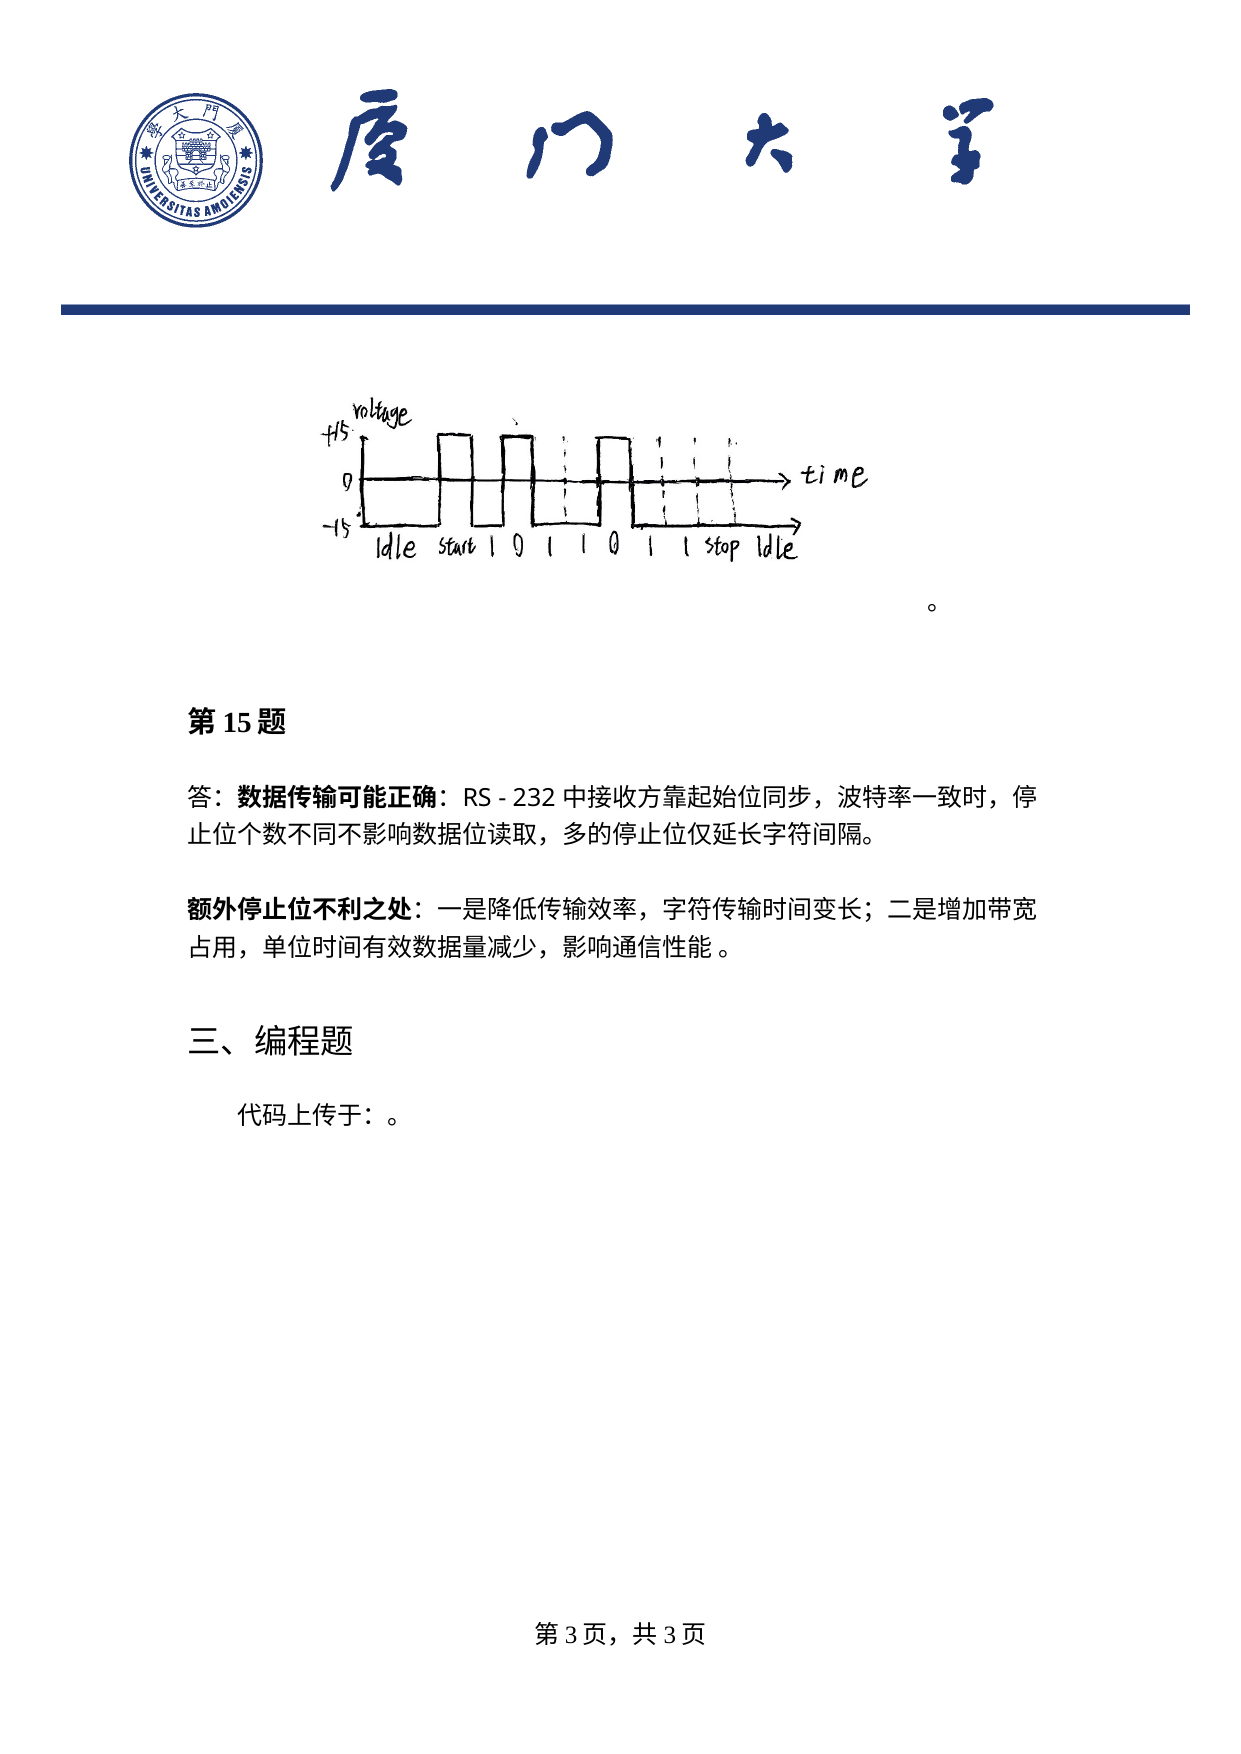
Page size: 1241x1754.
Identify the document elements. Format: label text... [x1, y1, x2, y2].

text 答：数据传输可能正确：RS - 232 中接收方靠起始位同步，波特率一致时，停止位个数不同不影响数据位读取，多的停止位仅延长字符间隔。 [187, 776, 1053, 851]
list 代码上传于：。 [187, 1095, 1053, 1133]
picture [0, 0, 1241, 326]
text 额外停止位不利之处：一是降低传输效率，字符传输时间变长；二是增加带宽占用，单位时间有效数据量减少，影响通信性能 。 [187, 889, 1053, 964]
subtitle 三、编程题 [187, 1001, 1053, 1076]
subtitle 第15题 [187, 683, 1053, 758]
picture [237, 327, 928, 610]
